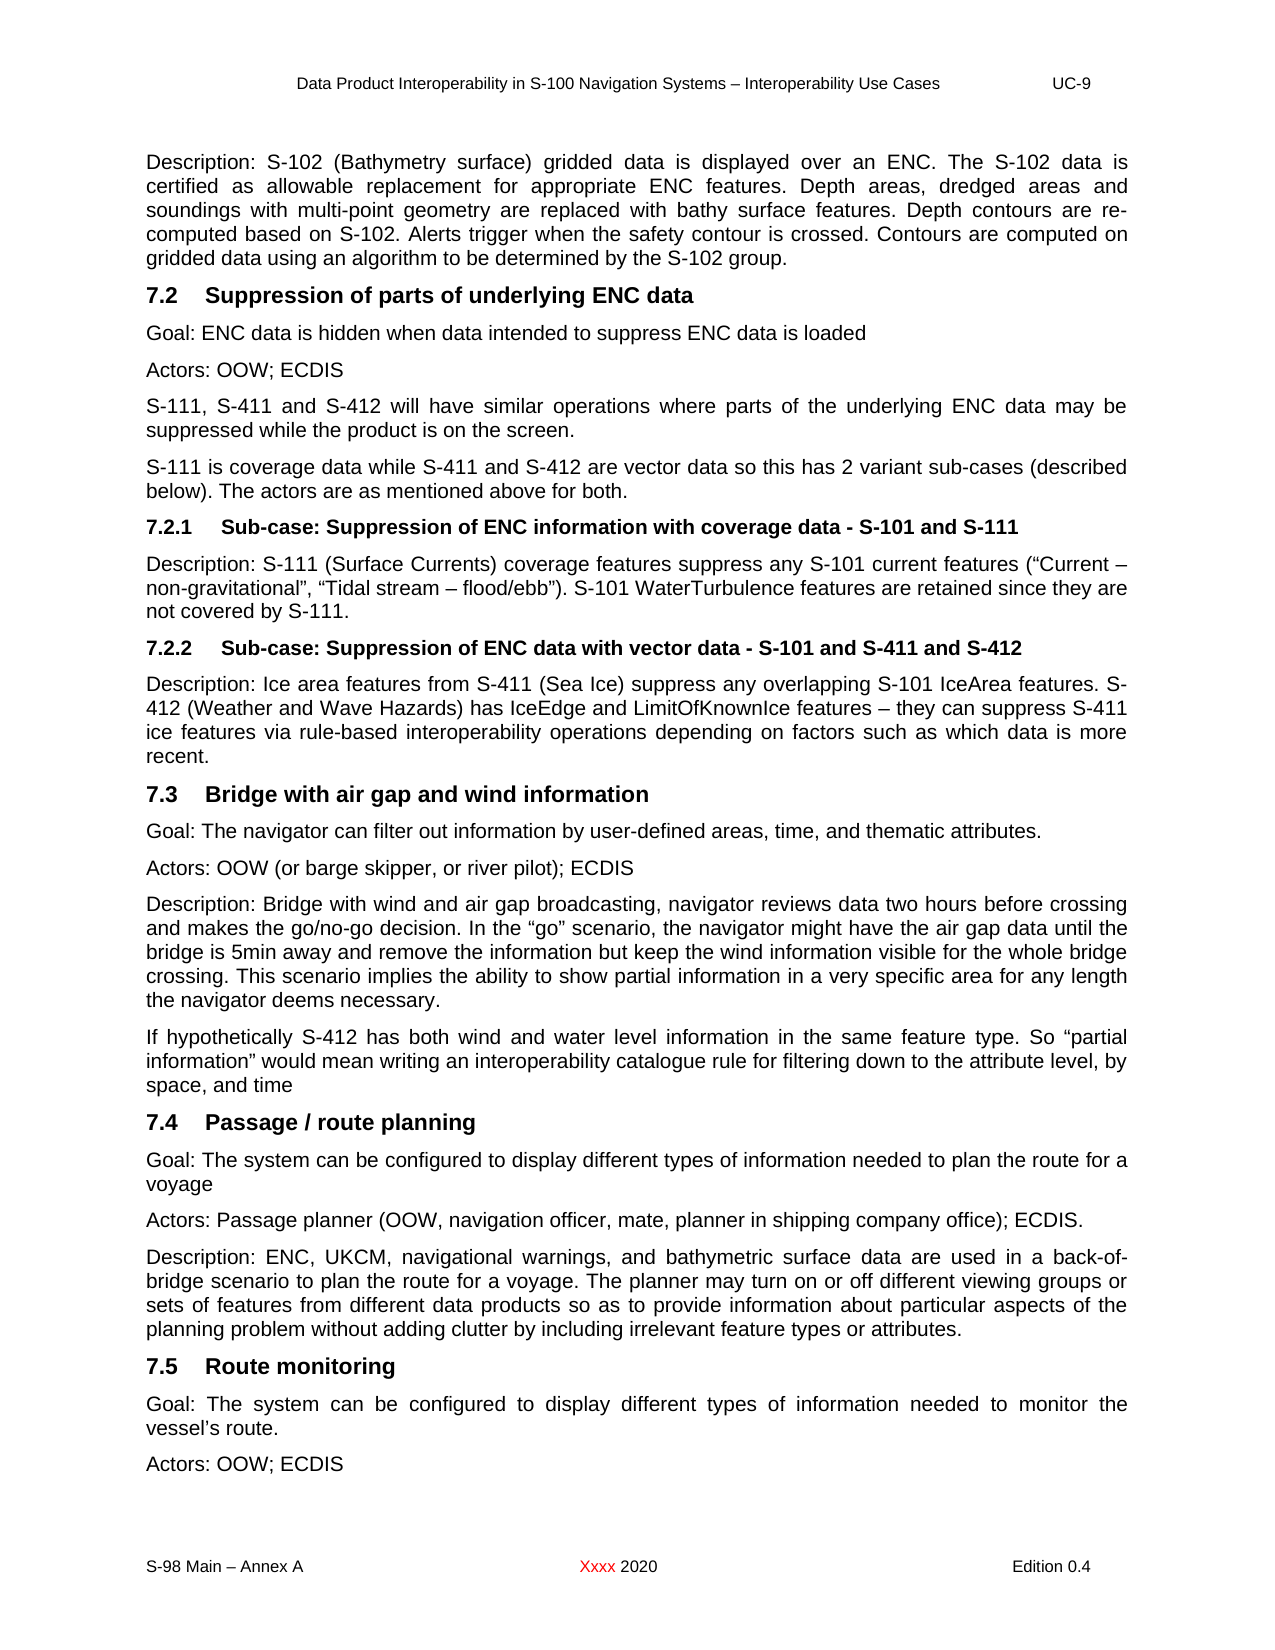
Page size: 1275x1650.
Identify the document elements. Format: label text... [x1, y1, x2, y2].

text Actors: OOW; ECDIS [146, 1452, 1129, 1476]
subtitle Bridge with air gap and wind information [146, 781, 1129, 807]
text Goal: ENC data is hidden when data intended to suppress ENC data is loaded [146, 321, 1129, 345]
subtitle Passage / route planning [146, 1109, 1129, 1135]
text Description: S-102 (Bathymetry surface) gridded data is displayed over an ENC. The S-102 data is certified as allowable replacement for appropriate ENC features. Depth areas, dredged areas and soundings with multi-point geometry are replaced with bathy surface features. Depth contours are re-computed based on S-102. Alerts trigger when the safety contour is crossed. Contours are computed on gridded data using an algorithm to be determined by the S-102 group. [146, 150, 1129, 270]
text Actors: Passage planner (OOW, navigation officer, mate, planner in shipping company office); ECDIS. [146, 1208, 1129, 1232]
text If hypothetically S-412 has both wind and water level information in the same feature type. So “partial information” would mean writing an interoperability catalogue rule for filtering down to the attribute level, by space, and time [146, 1024, 1129, 1096]
text S-111, S-411 and S-412 will have similar operations where parts of the underlying ENC data may be suppressed while the product is on the screen. [146, 394, 1129, 442]
subtitle Suppression of parts of underlying ENC data [146, 282, 1129, 309]
text Description: S-111 (Surface Currents) coverage features suppress any S-101 current features (“Current – non-gravitational”, “Tidal stream – flood/ebb”). S-101 WaterTurbulence features are retained since they are not covered by S-111. [146, 551, 1129, 623]
text Actors: OOW (or barge skipper, or river pilot); ECDIS [146, 856, 1129, 880]
subtitle Route monitoring [146, 1353, 1129, 1379]
text Goal: The system can be configured to display different types of information needed to plan the route for a voyage [146, 1148, 1129, 1196]
text Description: ENC, UKCM, navigational warnings, and bathymetric surface data are used in a back-of-bridge scenario to plan the route for a voyage. The planner may turn on or off different viewing groups or sets of features from different data products so as to provide information about particular aspects of the planning problem without adding clutter by including irrelevant feature types or attributes. [146, 1245, 1129, 1341]
text Description: Ice area features from S-411 (Sea Ice) suppress any overlapping S-101 IceArea features. S-412 (Weather and Wave Hazards) has IceEdge and LimitOfKnownIce features – they can suppress S-411 ice features via rule-based interoperability operations depending on factors such as which data is more recent. [146, 672, 1129, 768]
text S-111 is coverage data while S-411 and S-412 are vector data so this has 2 variant sub-cases (described below). The actors are as mentioned above for both. [146, 454, 1129, 502]
text Goal: The navigator can filter out information by user-defined areas, time, and thematic attributes. [146, 819, 1129, 843]
text Actors: OOW; ECDIS [146, 358, 1129, 382]
text Goal: The system can be configured to display different types of information needed to monitor the vessel’s route. [146, 1392, 1129, 1440]
subtitle Sub-case: Suppression of ENC information with coverage data - S-101 and S-111 [146, 515, 1129, 539]
text Description: Bridge with wind and air gap broadcasting, navigator reviews data two hours before crossing and makes the go/no-go decision. In the “go” scenario, the navigator might have the air gap data until the bridge is 5min away and remove the information but keep the wind information visible for the whole bridge crossing. This scenario implies the ability to show partial information in a very specific area for any length the navigator deems necessary. [146, 892, 1129, 1012]
subtitle Sub-case: Suppression of ENC data with vector data - S-101 and S-411 and S-412 [146, 636, 1129, 660]
